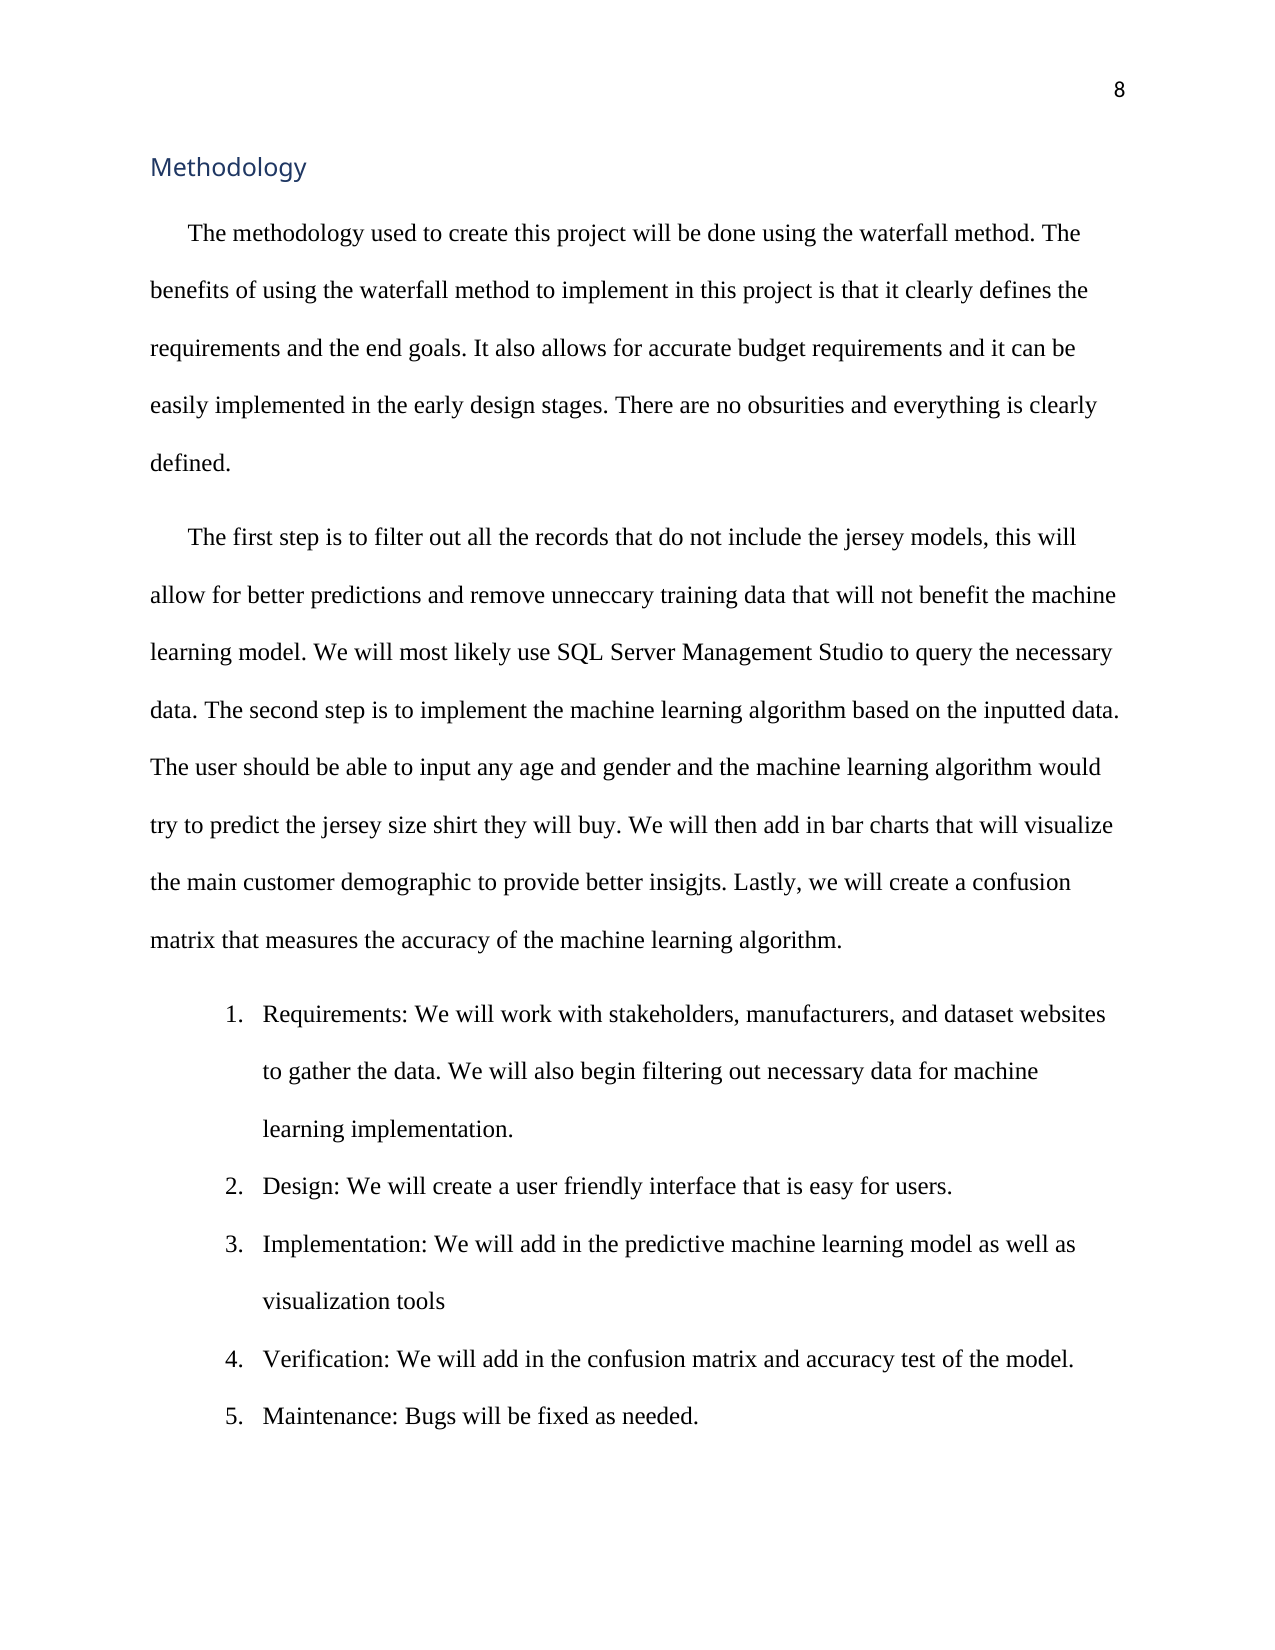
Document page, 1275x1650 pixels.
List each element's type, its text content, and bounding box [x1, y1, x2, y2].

list Design: We will create a user friendly interface that is easy for users. [225, 1171, 1125, 1200]
text The methodology used to create this project will be done using the waterfall method. The benefits of using the waterfall method to implement in this project is that it clearly defines the requirements and the end goals. It also allows for accurate budget requirements and it can be easily implemented in the early design stages. There are no obsurities and everything is clearly defined. [150, 218, 1125, 477]
list Verification: We will add in the confusion matrix and accuracy test of the model. [225, 1344, 1125, 1373]
list Implementation: We will add in the predictive machine learning model as well as visualization tools [225, 1229, 1125, 1315]
list Maintenance: Bugs will be fixed as needed. [225, 1401, 1125, 1430]
list Requirements: We will work with stakeholders, manufacturers, and dataset websites to gather the data. We will also begin filtering out necessary data for machine learning implementation. [225, 999, 1125, 1143]
subtitle Methodology [150, 150, 1125, 184]
text The first step is to filter out all the records that do not include the jersey models, this will allow for better predictions and remove unneccary training data that will not benefit the machine learning model. We will most likely use SQL Server Management Studio to query the necessary data. The second step is to implement the machine learning algorithm based on the inputted data. The user should be able to input any age and gender and the machine learning algorithm would try to predict the jersey size shirt they will buy. We will then add in bar charts that will visualize the main customer demographic to provide better insigjts. Lastly, we will create a confusion matrix that measures the accuracy of the machine learning algorithm. [150, 522, 1125, 953]
